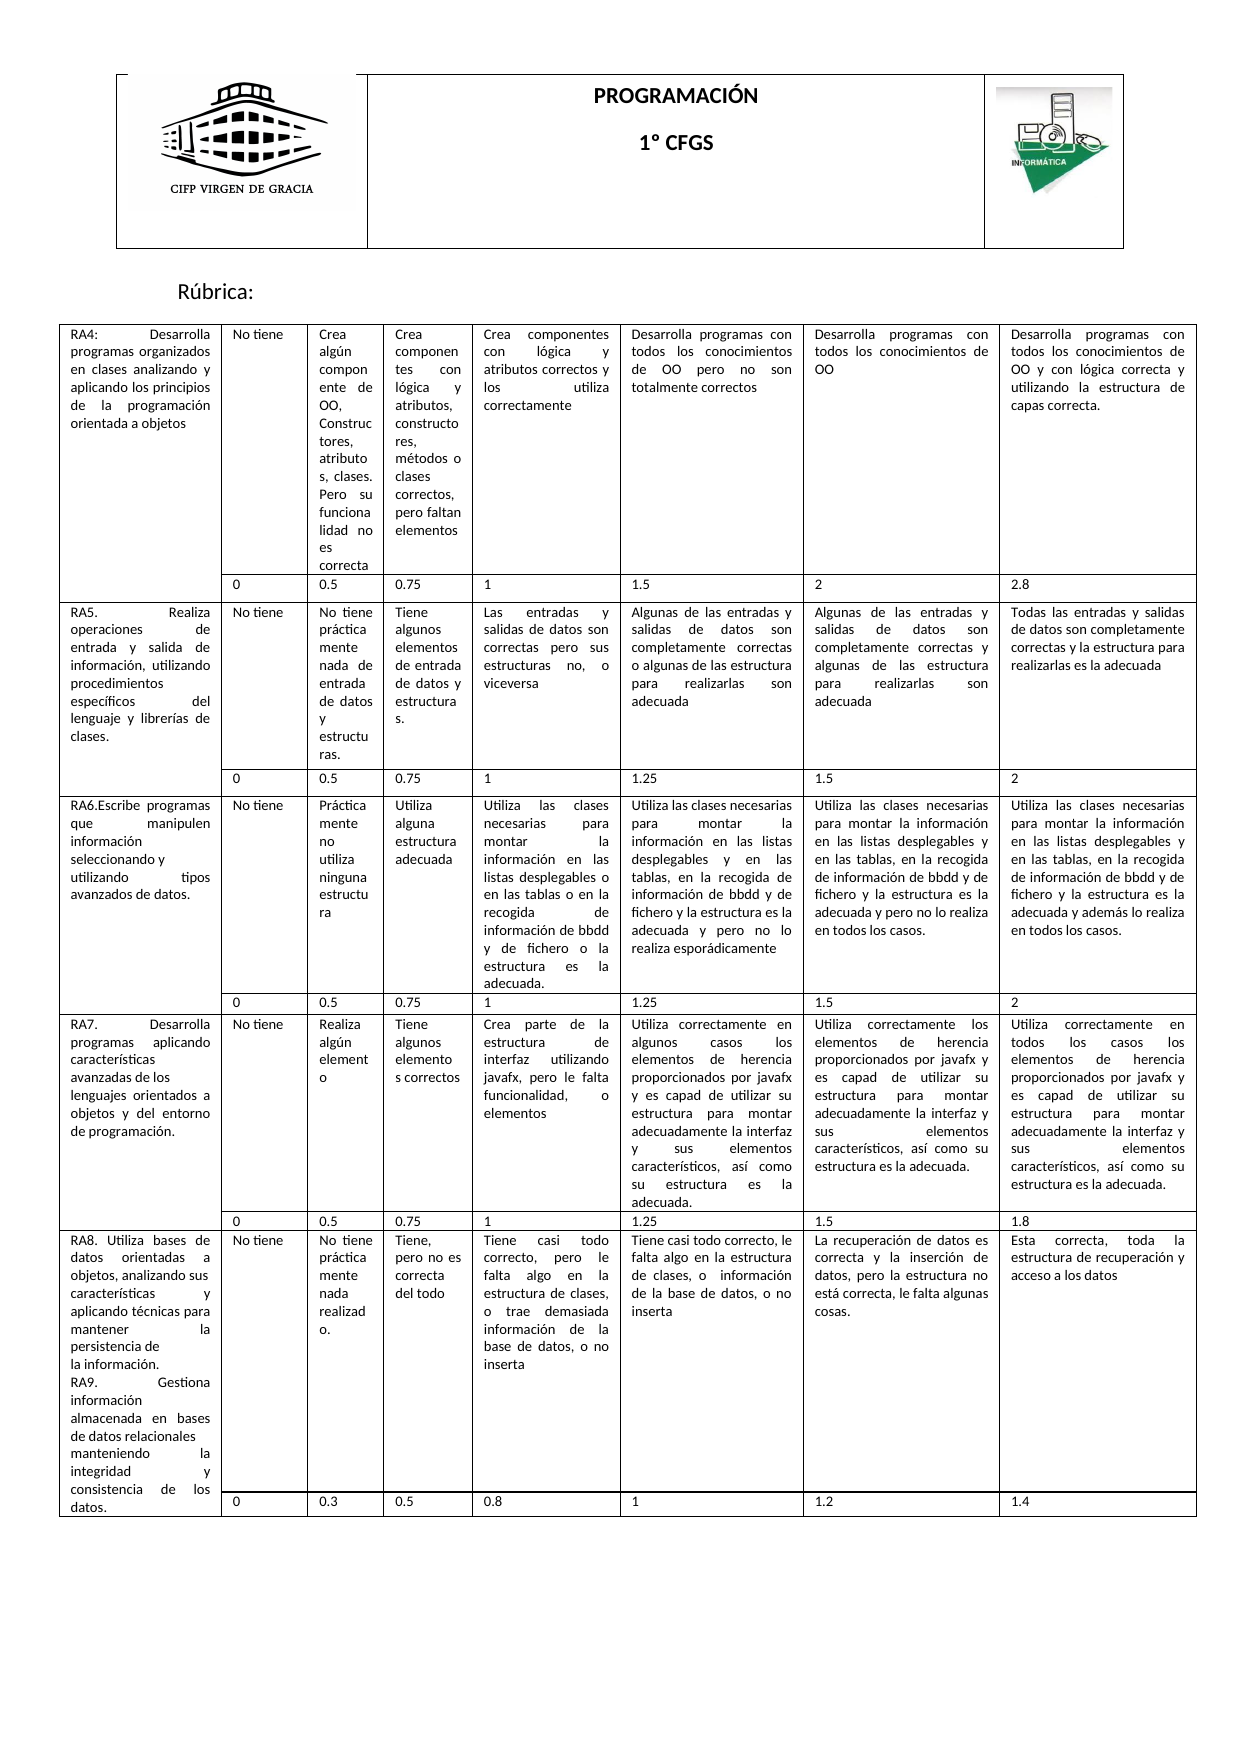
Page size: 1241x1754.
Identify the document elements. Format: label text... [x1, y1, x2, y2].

table_cell Prácticamente no utiliza ninguna estructura [308, 797, 383, 992]
table_cell 0.5 [308, 770, 383, 796]
table_cell 1.4 [1000, 1493, 1196, 1516]
table_cell No tiene [222, 797, 307, 992]
table_cell 1 [473, 994, 620, 1014]
table_cell 0.3 [308, 1493, 383, 1516]
table_cell No tiene prácticamente nada de entrada de datos y estructuras. [308, 603, 383, 769]
table_cell Tiene algunos elementos de entrada de datos y estructuras. [384, 603, 472, 769]
table_header Desarrolla programas con todos los conocimientos de OO [804, 325, 999, 574]
table_cell Algunas de las entradas y salidas de datos son completamente correctas y algunas de las estructura para realizarlas son adecuada [804, 603, 999, 769]
table_cell 1.25 [621, 1212, 803, 1230]
table_cell 1.5 [804, 1212, 999, 1230]
table_cell 1 [473, 770, 620, 796]
table_cell 0.75 [384, 1212, 472, 1230]
table_header No tiene [222, 325, 307, 574]
table_cell Tiene casi todo correcto, pero le falta algo en la estructura de clases, o trae demasiada información de la base de datos, o no inserta [473, 1231, 620, 1491]
table_cell Utiliza alguna estructura adecuada [384, 797, 472, 992]
table_cell Todas las entradas y salidas de datos son completamente correctas y la estructura para realizarlas es la adecuada [1000, 603, 1196, 769]
table_cell 1.5 [621, 575, 803, 602]
table_cell 0.5 [384, 1493, 472, 1516]
table_cell 0 [222, 994, 307, 1014]
table_cell 2.8 [1000, 575, 1196, 602]
table_cell 0.5 [308, 575, 383, 602]
text Rúbrica: [177, 277, 1063, 305]
table_cell 1.5 [804, 770, 999, 796]
table_cell Realiza algún elemento [308, 1015, 383, 1211]
table_cell 0.75 [384, 994, 472, 1014]
table_cell 1 [473, 575, 620, 602]
table_cell 1.2 [804, 1493, 999, 1516]
table_cell 1.8 [1000, 1212, 1196, 1230]
table_cell Utiliza correctamente en todos los casos los elementos de herencia proporcionados por javafx y es capad de utilizar su estructura para montar adecuadamente la interfaz y sus elementos característicos, así como su estructura es la adecuada. [1000, 1015, 1196, 1211]
table_cell 0.75 [384, 575, 472, 602]
table_cell La recuperación de datos es correcta y la inserción de datos, pero la estructura no está correcta, le falta algunas cosas. [804, 1231, 999, 1491]
picture [996, 87, 1113, 198]
table_cell 0 [222, 575, 307, 602]
table_cell Utiliza las clases necesarias para montar la información en las listas desplegables y en las tablas, en la recogida de información de bbdd y de fichero y la estructura es la adecuada y pero no lo realiza esporádicamente [621, 797, 803, 992]
table_cell 1 [473, 1212, 620, 1230]
table_cell Las entradas y salidas de datos son correctas pero sus estructuras no, o viceversa [473, 603, 620, 769]
table_cell Tiene casi todo correcto, le falta algo en la estructura de clases, o información de la base de datos, o no inserta [621, 1231, 803, 1491]
table_cell Esta correcta, toda la estructura de recuperación y acceso a los datos [1000, 1231, 1196, 1491]
table_cell RA7. Desarrolla programas aplicando características avanzadas de los lenguajes orientados a objetos y del entorno de programación. [60, 1015, 221, 1230]
table_cell 1.25 [621, 770, 803, 796]
table_cell RA6.Escribe programas que manipulen información seleccionando y utilizando tipos avanzados de datos. [60, 797, 221, 1014]
table_cell 1.25 [621, 994, 803, 1014]
table_cell No tiene [222, 1015, 307, 1211]
table_cell Utiliza las clases necesarias para montar la información en las listas desplegables o en las tablas o en la recogida de información de bbdd y de fichero o la estructura es la adecuada. [473, 797, 620, 992]
table_header Crea componentes con lógica y atributos correctos y los utiliza correctamente [473, 325, 620, 574]
table_cell RA5. Realiza operaciones de entrada y salida de información, utilizando procedimientos específicos del lenguaje y librerías de clases. [60, 603, 221, 796]
table_cell 0.8 [473, 1493, 620, 1516]
table_cell RA8. Utiliza bases de datos orientadas a objetos, analizando sus características y aplicando técnicas para mantener la persistencia de la información. RA9. Gestiona información almacenada en bases de datos relacionales manteniendo la integridad y consistencia de los datos. [60, 1231, 221, 1516]
table_cell 0 [222, 1493, 307, 1516]
table_cell Tiene, pero no es correcta del todo [384, 1231, 472, 1491]
table_header Desarrolla programas con todos los conocimientos de OO y con lógica correcta y utilizando la estructura de capas correcta. [1000, 325, 1196, 574]
table_cell 0.75 [384, 770, 472, 796]
table_header Crea algún componente de OO, Constructores, atributos, clases. Pero su funcionalidad no es correcta [308, 325, 383, 574]
table_cell Utiliza correctamente los elementos de herencia proporcionados por javafx y es capad de utilizar su estructura para montar adecuadamente la interfaz y sus elementos característicos, así como su estructura es la adecuada. [804, 1015, 999, 1211]
table_header Desarrolla programas con todos los conocimientos de OO pero no son totalmente correctos [621, 325, 803, 574]
table_cell Utiliza las clases necesarias para montar la información en las listas desplegables y en las tablas, en la recogida de información de bbdd y de fichero y la estructura es la adecuada y además lo realiza en todos los casos. [1000, 797, 1196, 992]
picture [127, 74, 357, 211]
table_cell Utiliza las clases necesarias para montar la información en las listas desplegables y en las tablas, en la recogida de información de bbdd y de fichero y la estructura es la adecuada y pero no lo realiza en todos los casos. [804, 797, 999, 992]
table_cell Crea parte de la estructura de interfaz utilizando javafx, pero le falta funcionalidad, o elementos [473, 1015, 620, 1211]
table_cell 2 [1000, 770, 1196, 796]
table_header RA4: Desarrolla programas organizados en clases analizando y aplicando los principios de la programación orientada a objetos [60, 325, 221, 602]
table_cell 0 [222, 770, 307, 796]
table_cell 1 [621, 1493, 803, 1516]
table_cell No tiene prácticamente nada realizado. [308, 1231, 383, 1491]
table_cell Algunas de las entradas y salidas de datos son completamente correctas o algunas de las estructura para realizarlas son adecuada [621, 603, 803, 769]
table_cell No tiene [222, 1231, 307, 1491]
table_header Crea componentes con lógica y atributos, constructores, métodos o clases correctos, pero faltan elementos [384, 325, 472, 574]
table_cell Tiene algunos elemento s correctos [384, 1015, 472, 1211]
table_cell Utiliza correctamente en algunos casos los elementos de herencia proporcionados por javafx y es capad de utilizar su estructura para montar adecuadamente la interfaz y sus elementos característicos, así como su estructura es la adecuada. [621, 1015, 803, 1211]
table_cell 0 [222, 1212, 307, 1230]
table_cell No tiene [222, 603, 307, 769]
table_cell 1.5 [804, 994, 999, 1014]
table_cell 0.5 [308, 1212, 383, 1230]
table_cell 0.5 [308, 994, 383, 1014]
table_cell 2 [1000, 994, 1196, 1014]
table_cell 2 [804, 575, 999, 602]
